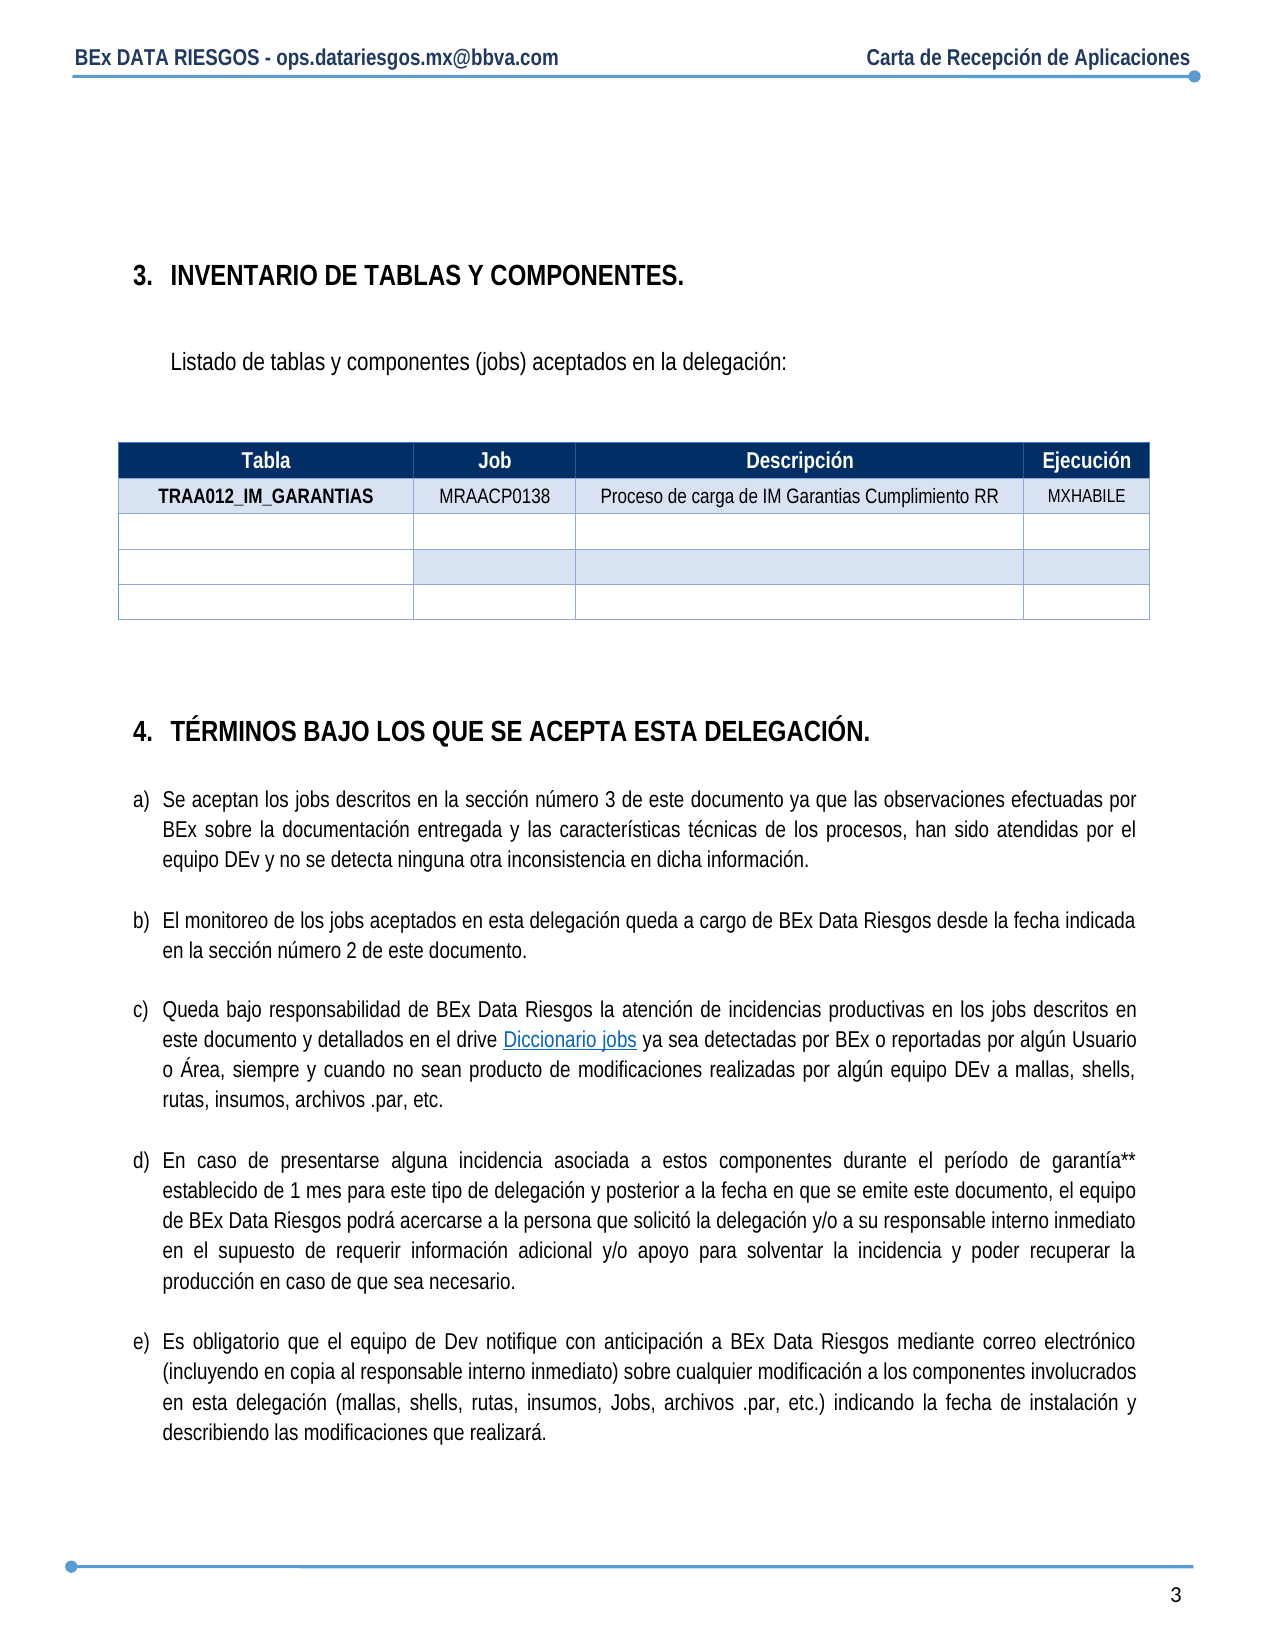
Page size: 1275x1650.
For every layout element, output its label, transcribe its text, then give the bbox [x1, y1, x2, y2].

table_header Job [414, 443, 575, 478]
table_cell Proceso de carga de IM Garantias Cumplimiento RR [576, 479, 1023, 513]
table_cell [119, 550, 413, 584]
table_cell MRAACP0138 [414, 479, 575, 513]
table_header Tabla [119, 443, 413, 478]
table_cell [1024, 550, 1149, 584]
table_cell [1024, 585, 1149, 619]
list Se aceptan los jobs descritos en la sección número 3 de este documento ya que las observaciones efectuadas por BEx sobre la documentación entregada y las características técnicas de los procesos, han sido atendidas por el equipo DEv y no se detecta ninguna otra inconsistencia en dicha información. [133, 786, 1137, 873]
table_cell [576, 514, 1023, 548]
table_cell [414, 550, 575, 584]
text Listado de tablas y componentes (jobs) aceptados en la delegación: [133, 347, 1137, 376]
table_cell MXHABILE [1024, 479, 1149, 513]
table_header Descripción [576, 443, 1023, 478]
table_cell [1024, 514, 1149, 548]
list En caso de presentarse alguna incidencia asociada a estos componentes durante el período de garantía** establecido de 1 mes para este tipo de delegación y posterior a la fecha en que se emite este documento, el equipo de BEx Data Riesgos podrá acercarse a la persona que solicitó la delegación y/o a su responsable interno inmediato en el supuesto de requerir información adicional y/o apoyo para solventar la incidencia y poder recuperar la producción en caso de que sea necesario. [133, 1147, 1137, 1294]
table_cell [576, 550, 1023, 584]
list El monitoreo de los jobs aceptados en esta delegación queda a cargo de BEx Data Riesgos desde la fecha indicada en la sección número 2 de este documento. [133, 907, 1137, 963]
table_cell [414, 585, 575, 619]
table_header Ejecución [1024, 443, 1149, 478]
list Es obligatorio que el equipo de Dev notifique con anticipación a BEx Data Riesgos mediante correo electrónico (incluyendo en copia al responsable interno inmediato) sobre cualquier modificación a los componentes involucrados en esta delegación (mallas, shells, rutas, insumos, Jobs, archivos .par, etc.) indicando la fecha de instalación y describiendo las modificaciones que realizará. [133, 1328, 1137, 1445]
list Queda bajo responsabilidad de BEx Data Riesgos la atención de incidencias productivas en los jobs descritos en este documento y detallados en el drive Diccionario jobs ya sea detectadas por BEx o reportadas por algún Usuario o Área, siempre y cuando no sean producto de modificaciones realizadas por algún equipo DEv a mallas, shells, rutas, insumos, archivos .par, etc. [133, 996, 1137, 1113]
table_cell TRAA012_IM_GARANTIAS [119, 479, 413, 513]
table_cell [576, 585, 1023, 619]
table_cell [119, 585, 413, 619]
list INVENTARIO DE TABLAS Y COMPONENTES. [133, 258, 1137, 292]
table_cell [119, 514, 413, 548]
table_cell [414, 514, 575, 548]
list TÉRMINOS BAJO LOS QUE SE ACEPTA ESTA DELEGACIÓN. [133, 714, 1137, 747]
